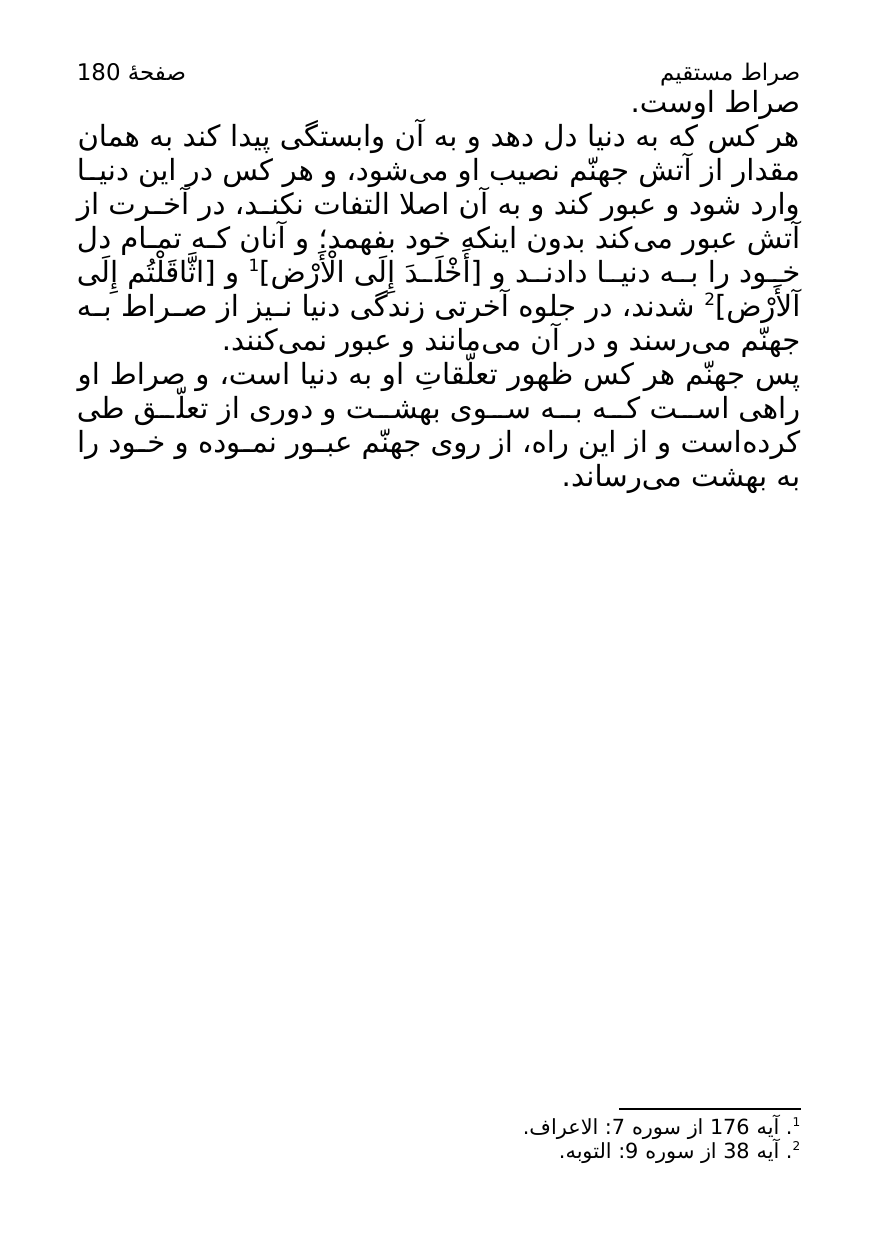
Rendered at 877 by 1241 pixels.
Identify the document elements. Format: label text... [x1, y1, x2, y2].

text هر کس که به دنیا دل دهد و به آن وابستگی پیدا کند به همان مقدار از آتش جهنّم نصیب او می‌‌‌شود، و هر کس در این دنیا وارد شود و عبور کند و به آن اصلا التفات نکند، در آخرت از آتش عبور می‌‌‌کند بدون اینکه خود بفهمد؛ و آنان که تمام دل خود را به دنیا دادند و [أَخْلَدَ إِلَى الْأَرْض] و [اثَّاقَلْتُم إِلَی آلأَرْض] شدند، در جلوه آخرتی زندگی دنیا نیز از صراط به جهنّم می‌‌‌رسند و در آن می‌‌‌مانند و عبور نمی‌‌‌کنند. [77, 120, 800, 357]
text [77, 86, 800, 120]
text پس جهنّم هر کس ظهور تعلّقاتِ او به دنیا است، و صراط او راهی است که به سوی بهشت و دوری از تعلّق طی کرده‌است و از این راه، از روی جهنّم عبور نموده و خود را به بهشت می‌‌‌رساند. [77, 357, 800, 493]
